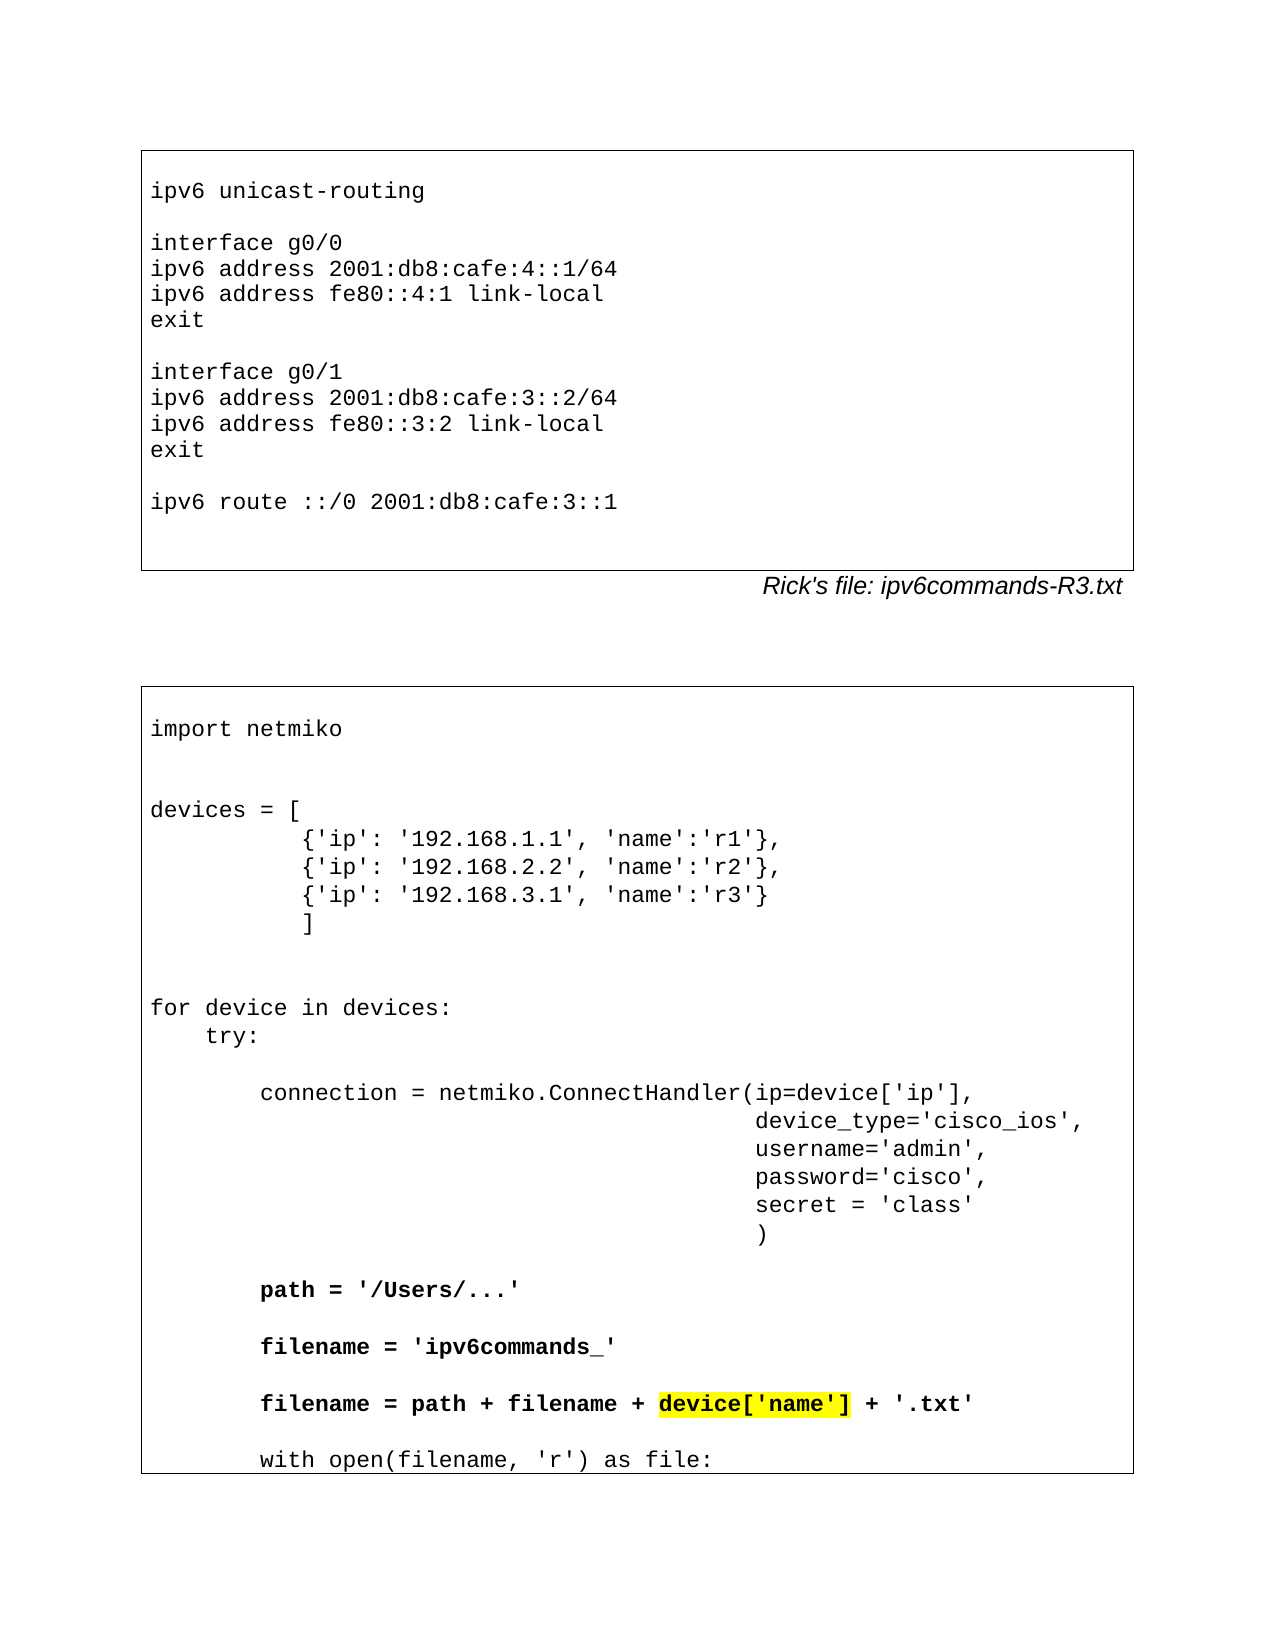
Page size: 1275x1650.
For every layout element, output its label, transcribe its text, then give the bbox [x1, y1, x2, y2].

text Rick's file: ipv6commands-R3.txt [150, 571, 1125, 600]
text {'ip': '192.168.1.1', 'name':'r1'}, [150, 825, 1125, 853]
text ipv6 address fe80::4:1 link-local [150, 283, 1125, 309]
text filename = 'ipv6commands_' [150, 1333, 1125, 1361]
text devices = [ [142, 793, 1133, 825]
text device_type='cisco_ios', [150, 1107, 1125, 1135]
text exit [150, 438, 1125, 464]
text path = '/Users/...' [150, 1277, 1125, 1305]
text ) [150, 1220, 1125, 1248]
text interface g0/1 [150, 361, 1125, 387]
text for device in devices: [150, 994, 1125, 1022]
text {'ip': '192.168.2.2', 'name':'r2'}, [150, 853, 1125, 881]
text ipv6 address fe80::3:2 link-local [150, 412, 1125, 438]
text username='admin', [150, 1135, 1125, 1163]
text secret = 'class' [150, 1192, 1125, 1220]
text password='cisco', [150, 1163, 1125, 1192]
text ipv6 unicast-routing [150, 179, 1125, 205]
text interface g0/0 [150, 231, 1125, 257]
text import netmiko [150, 715, 1125, 743]
text ] [150, 909, 1125, 937]
text {'ip': '192.168.3.1', 'name':'r3'} [150, 881, 1125, 909]
text try: [150, 1022, 1125, 1050]
text filename = path + filename + device['name'] + '.txt' [150, 1390, 1125, 1418]
text ipv6 address 2001:db8:cafe:3::2/64 [150, 387, 1125, 412]
text with open(filename, 'r') as file: [150, 1446, 1125, 1473]
text ipv6 address 2001:db8:cafe:4::1/64 [150, 257, 1125, 283]
text ipv6 route ::/0 2001:db8:cafe:3::1 [150, 490, 1125, 516]
text connection = netmiko.ConnectHandler(ip=device['ip'], [150, 1079, 1125, 1107]
text exit [150, 309, 1125, 335]
